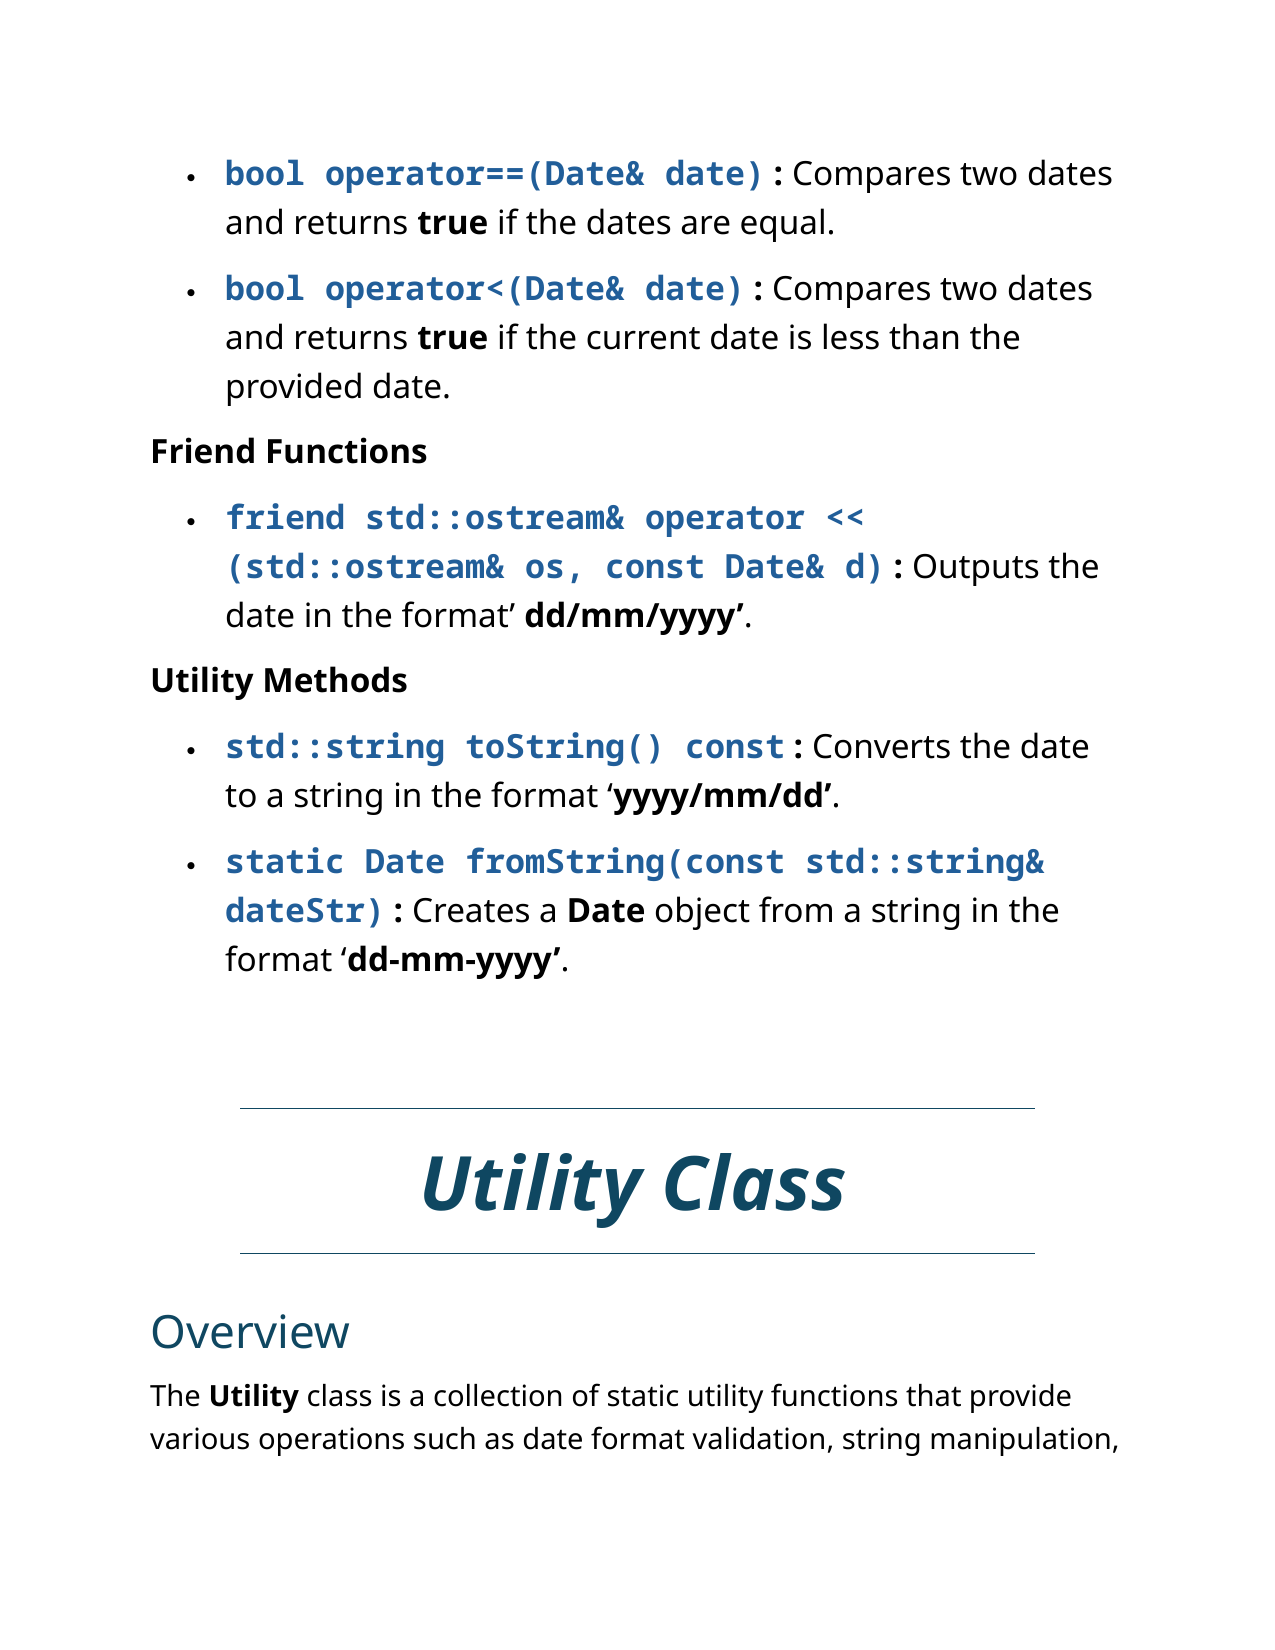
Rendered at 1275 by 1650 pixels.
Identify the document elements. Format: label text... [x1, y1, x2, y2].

list std::string toString() const : Converts the date to a string in the format ‘yyyy/mm/dd’. [187, 723, 1125, 817]
text Utility Class [240, 1109, 1035, 1253]
list static Date fromString(const std::string& dateStr) : Creates a Date object from a string in the format ‘dd-mm-yyyy’. [187, 837, 1125, 981]
subtitle Overview [150, 1300, 1125, 1362]
text Friend Functions [150, 428, 1125, 473]
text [150, 1376, 1125, 1458]
text Utility Methods [150, 657, 1125, 703]
list bool operator<(Date& date) : Compares two dates and returns true if the current date is less than the provided date. [187, 264, 1125, 408]
list bool operator==(Date& date) : Compares two dates and returns true if the dates are equal. [187, 150, 1125, 244]
list friend std::ostream& operator << (std::ostream& os, const Date& d) : Outputs the date in the format’ dd/mm/yyyy’. [187, 494, 1125, 637]
